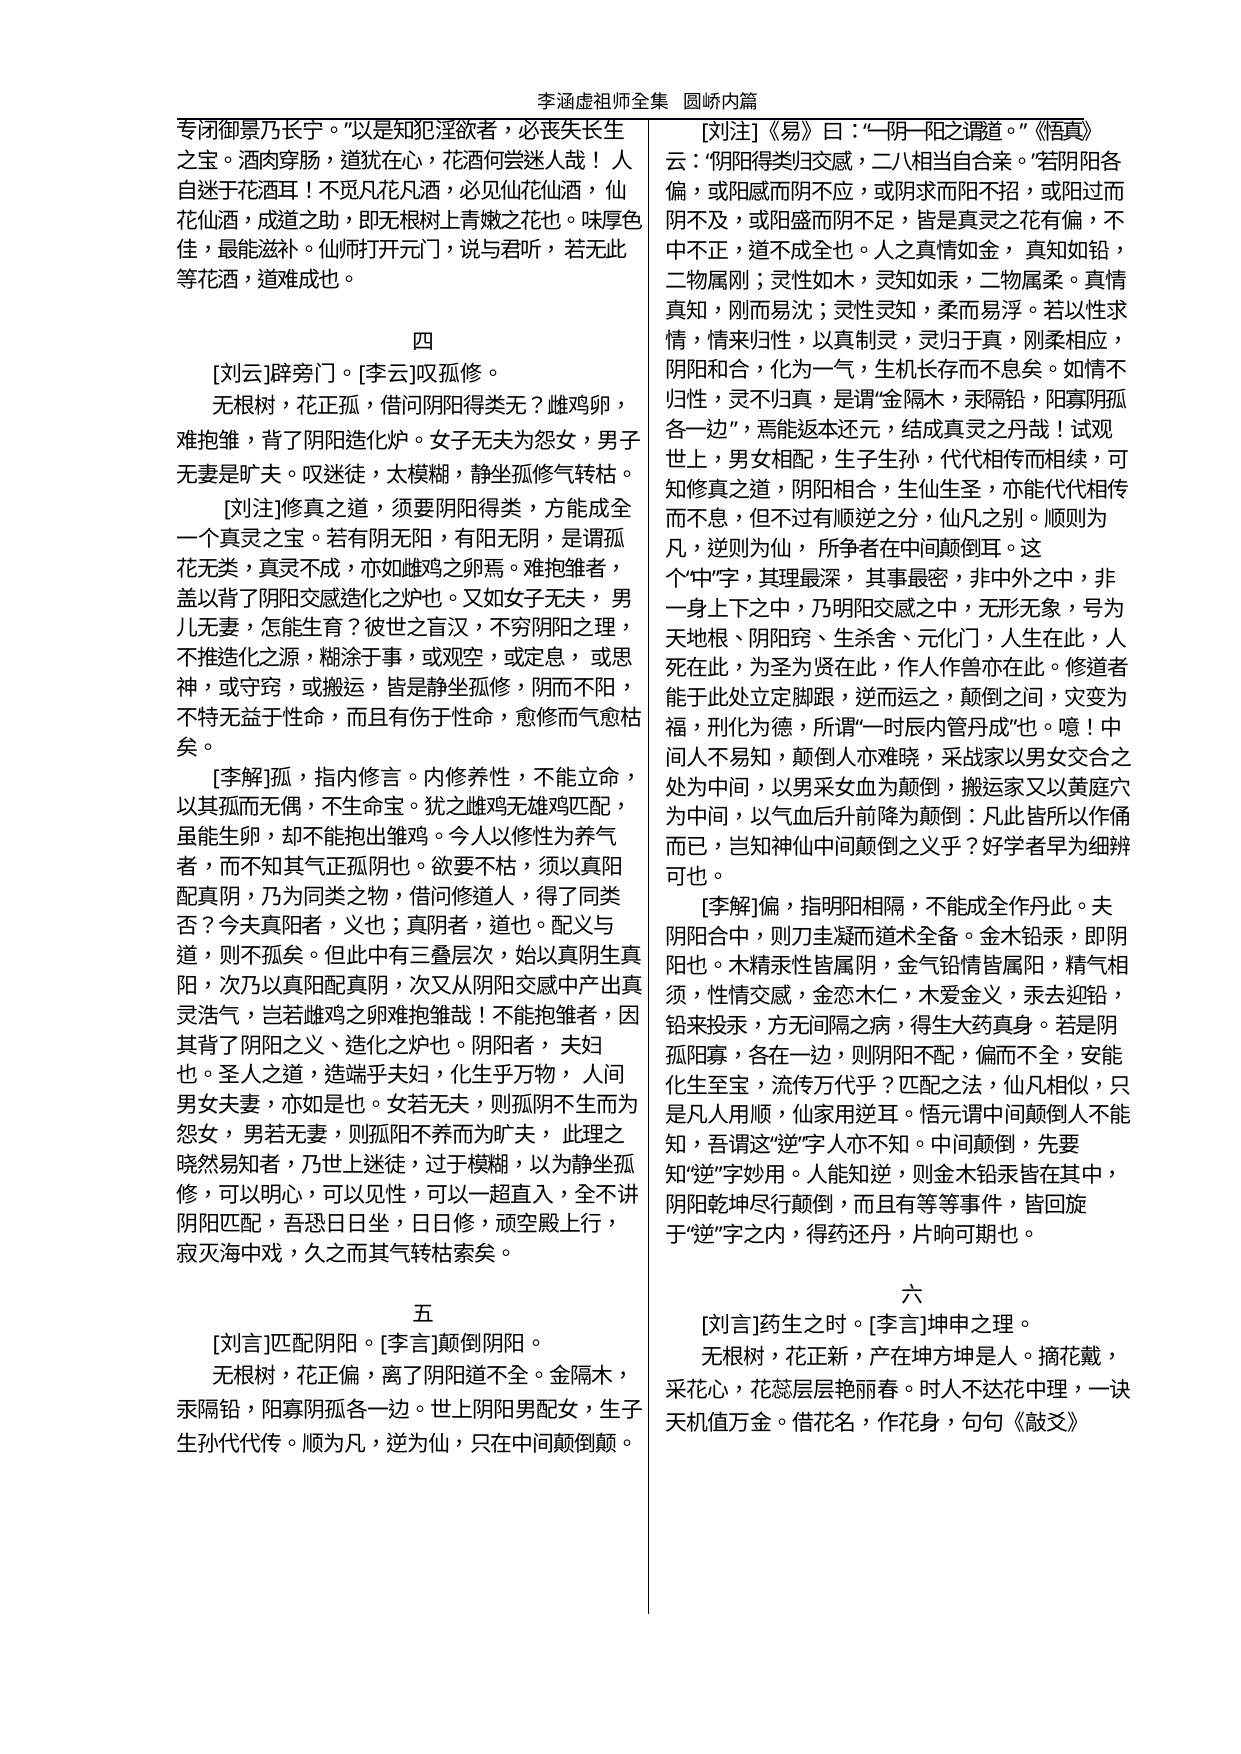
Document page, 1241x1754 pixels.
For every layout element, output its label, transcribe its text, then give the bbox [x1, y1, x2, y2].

text 六 [901, 1279, 1144, 1308]
text 五 [203, 1298, 643, 1328]
text [刘注]修真之道，须要阴阳得类，方能成全 [223, 493, 643, 523]
text [刘云]辟旁门。[李云]叹孤修。 [212, 356, 643, 388]
text 无根树，花正孤，借问阴阳得类无？雌鸡卵， 难抱雏，背了阴阳造化炉。女子无夫为怨女，男子无妻是旷夫。叹迷徒，太模糊，静坐孤修气转枯。 [177, 390, 643, 488]
text [刘注]《易》曰：“一阴一阳之谓道。”《悟真》云：“阴阳得类归交感，二八相当自合亲。”若阴阳各偏，或阳感而阴不应，或阴求而阳不招，或阳过而阴不及，或阳盛而阴不足，皆是真灵之花有偏，不中不正，道不成全也。人之真情如金， 真知如铅，二物属刚；灵性如木，灵知如汞，二物属柔。真情真知，刚而易沈；灵性灵知，柔而易浮。若以性求情，情来归性，以真制灵，灵归于真，刚柔相应，阴阳和合，化为一气，生机长存而不息矣。如情不归性，灵不归真，是谓“金隔木，汞隔铅，阳寡阴孤各一边 ”，焉能返本还元，结成真灵之丹哉！试观世上，男女相配，生子生孙，代代相传而相续，可知修真之道，阴阳相合，生仙生圣，亦能代代相传而不息，但不过有顺逆之分，仙凡之别。顺则为凡，逆则为仙， 所争者在中间颠倒耳。这个“中”字，其理最深， 其事最密，非中外之中，非一身上下之中，乃明阳交感之中，无形无象，号为天地根、阴阳窍、生杀舍、元化门，人生在此，人死在此，为圣为贤在此，作人作兽亦在此。修道者能于此处立定脚跟，逆而运之，颠倒之间，灾变为福，刑化为德，所谓“一时辰内管丹成”也。噫！中间人不易知，颠倒人亦难晓，采战家以男女交合之处为中间，以男采女血为颠倒，搬运家又以黄庭穴为中间，以气血后升前降为颠倒：凡此皆所以作俑而已，岂知神仙中间颠倒之义乎？好学者早为细辨可也。 [665, 116, 1133, 891]
text 无根树，花正偏，离了阴阳道不全。金隔木， 汞隔铅，阳寡阴孤各一边。世上阴阳男配女，生子生孙代代传。顺为凡，逆为仙，只在中间颠倒颠。 [177, 1360, 643, 1457]
text 专闭御景乃长宁。”以是知犯淫欲者，必丧失长生之宝。酒肉穿肠，道犹在心，花酒何尝迷人哉！ 人自迷于花酒耳！不觅凡花凡酒，必见仙花仙酒， 仙花仙酒，成道之助，即无根树上青嫩之花也。味厚色佳，最能滋补。仙师打开元门，说与君听， 若无此等花酒，道难成也。 [177, 115, 643, 294]
text 无根树，花正新，产在坤方坤是人。摘花戴， 采花心，花蕊层层艳丽春。时人不达花中理，一诀天机值万金。借花名，作花身，句句《敲爻》 [665, 1341, 1133, 1437]
text 一个真灵之宝。若有阴无阳，有阳无阴，是谓孤花无类，真灵不成，亦如雌鸡之卵焉。难抱雏者， 盖以背了阴阳交感造化之炉也。又如女子无夫， 男儿无妻，怎能生育？彼世之盲汉，不穷阴阳之理，不推造化之源，糊涂于事，或观空，或定息， 或思神，或守窍，或搬运，皆是静坐孤修，阴而不阳，不特无益于性命，而且有伤于性命，愈修而气愈枯矣。 [177, 523, 643, 761]
text [李解]孤，指内修言。内修养性，不能立命， 以其孤而无偶，不生命宝。犹之雌鸡无雄鸡匹配， 虽能生卵，却不能抱出雏鸡。今人以修性为养气者，而不知其气正孤阴也。欲要不枯，须以真阳配真阴，乃为同类之物，借问修道人，得了同类否？今夫真阳者，义也；真阴者，道也。配义与道，则不孤矣。但此中有三叠层次，始以真阴生真阳，次乃以真阳配真阴，次又从阴阳交感中产出真灵浩气，岂若雌鸡之卵难抱雏哉！不能抱雏者，因其背了阴阳之义、造化之炉也。阴阳者， 夫妇也。圣人之道，造端乎夫妇，化生乎万物， 人间男女夫妻，亦如是也。女若无夫，则孤阴不生而为怨女， 男若无妻，则孤阳不养而为旷夫， 此理之晓然易知者，乃世上迷徒，过于模糊，以为静坐孤修，可以明心，可以见性，可以一超直入，全不讲阴阳匹配，吾恐日日坐，日日修，顽空殿上行，寂灭海中戏，久之而其气转枯索矣。 [177, 761, 643, 1268]
text [刘言]药生之时。[李言]坤申之理。 [701, 1309, 1144, 1338]
text [李解]偏，指明阳相隔，不能成全作丹此。夫阴阳合中，则刀圭凝而道术全备。金木铅汞，即阴阳也。木精汞性皆属阴，金气铅情皆属阳，精气相须，性情交感，金恋木仁，木爱金义，汞去迎铅，铅来投汞，方无间隔之病，得生大药真身。若是阴孤阳寡，各在一边，则阴阳不配，偏而不全，安能化生至宝，流传万代乎？匹配之法，仙凡相似，只是凡人用顺，仙家用逆耳。悟元谓中间颠倒人不能知，吾谓这“逆”字人亦不知。中间颠倒，先要知“逆”字妙用。人能知逆，则金木铅汞皆在其中，阴阳乾坤尽行颠倒，而且有等等事件，皆回旋于“逆”字之内，得药还丹，片晌可期也。 [665, 891, 1133, 1248]
text [刘言]匹配阴阳。[李言]颠倒阴阳。 [212, 1328, 643, 1358]
text 四 [203, 324, 643, 356]
